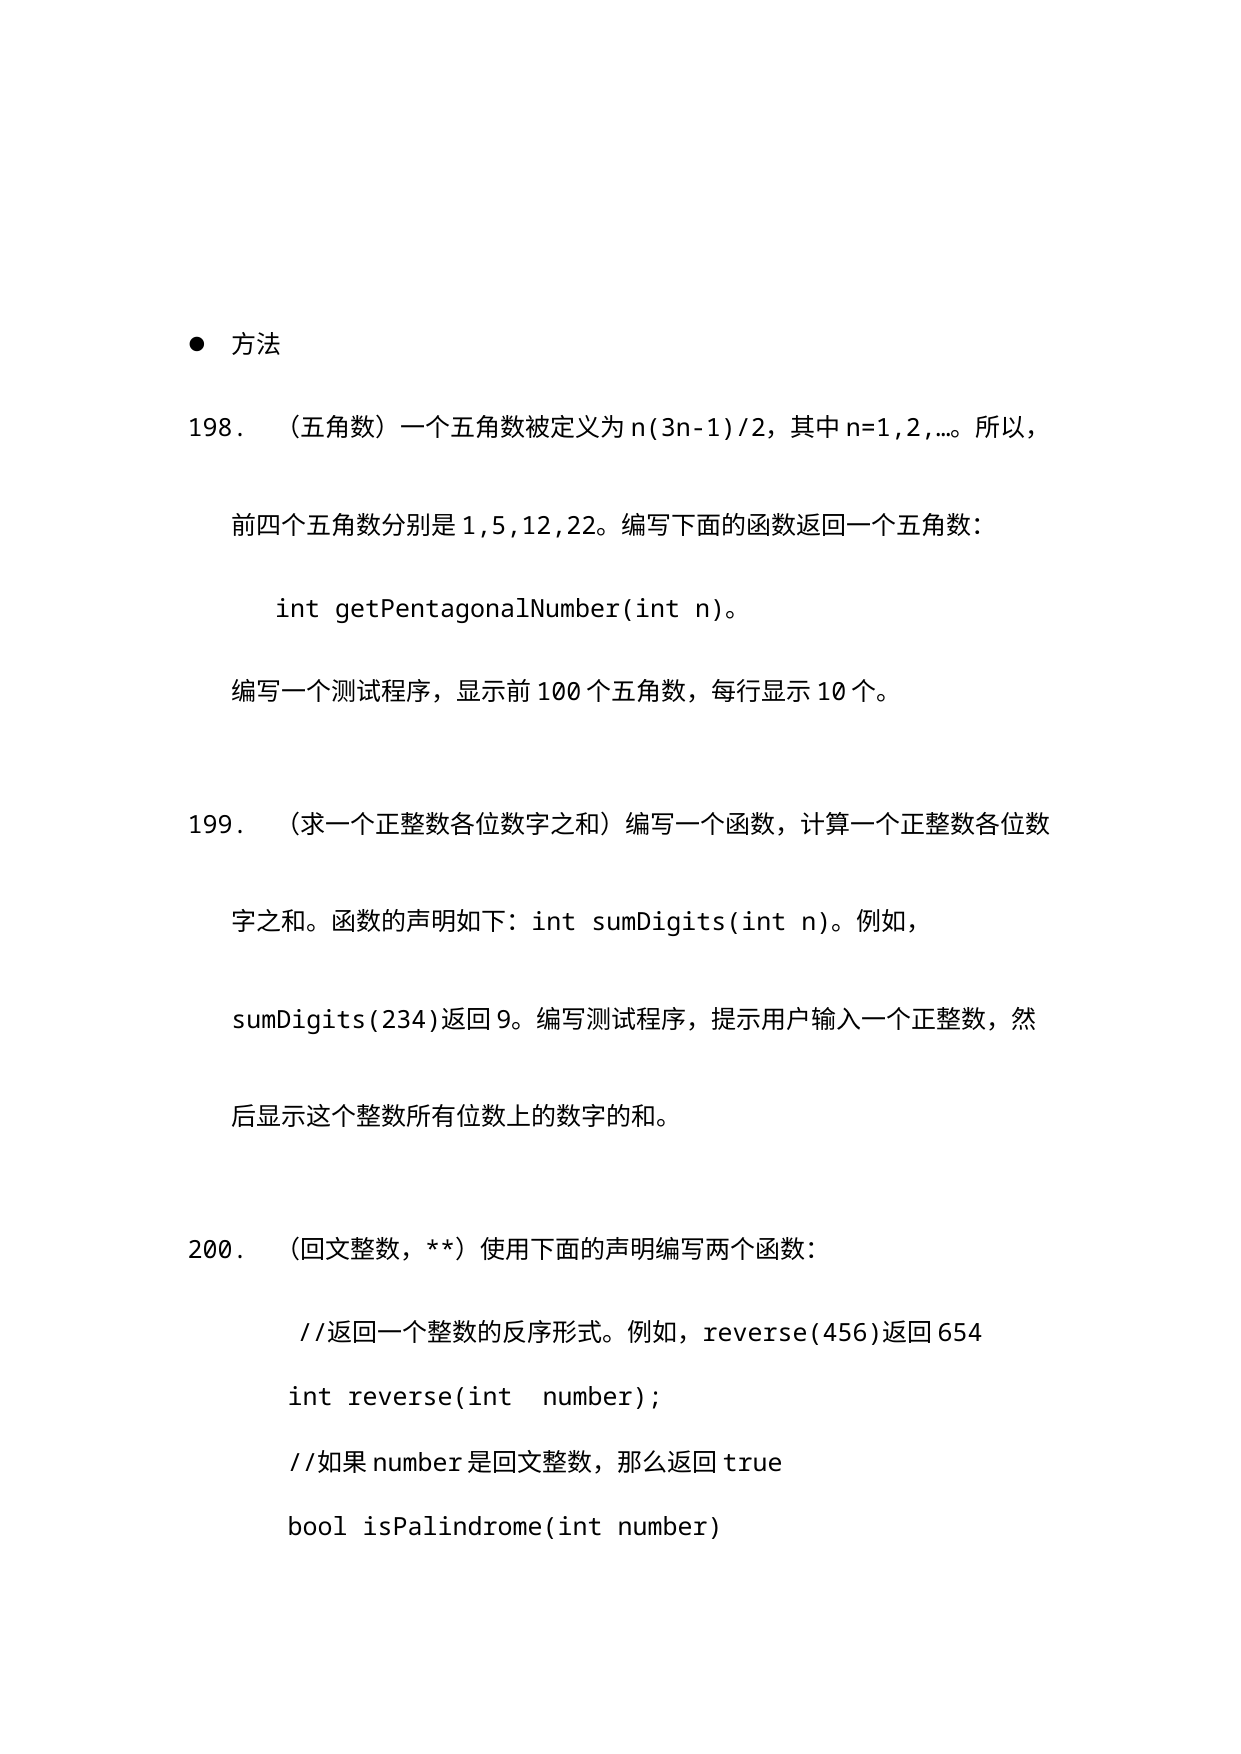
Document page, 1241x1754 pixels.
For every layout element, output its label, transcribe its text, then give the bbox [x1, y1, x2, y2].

list 方法 [187, 310, 1053, 375]
list （五角数）一个五角数被定义为 n(3n-1)/2，其中n=1,2,…。所以，前四个五角数分别是1,5,12,22。编写下面的函数返回一个五角数： [187, 393, 1053, 556]
list 编写一个测试程序，显示前100个五角数，每行显示10个。 [231, 657, 1053, 722]
list （回文整数，**）使用下面的声明编写两个函数： [187, 1215, 1053, 1280]
list //如果number是回文整数，那么返回true [187, 1428, 1053, 1493]
list int reverse(int number); [187, 1363, 1053, 1428]
list //返回一个整数的反序形式。例如，reverse(456)返回654 [187, 1298, 1053, 1363]
list int getPentagonalNumber(int n)。 [231, 574, 1053, 639]
list bool isPalindrome(int number) [187, 1493, 1053, 1558]
list （求一个正整数各位数字之和）编写一个函数，计算一个正整数各位数字之和。函数的声明如下：int sumDigits(int n)。例如，sumDigits(234)返回9。编写测试程序，提示用户输入一个正整数，然后显示这个整数所有位数上的数字的和。 [187, 790, 1053, 1147]
